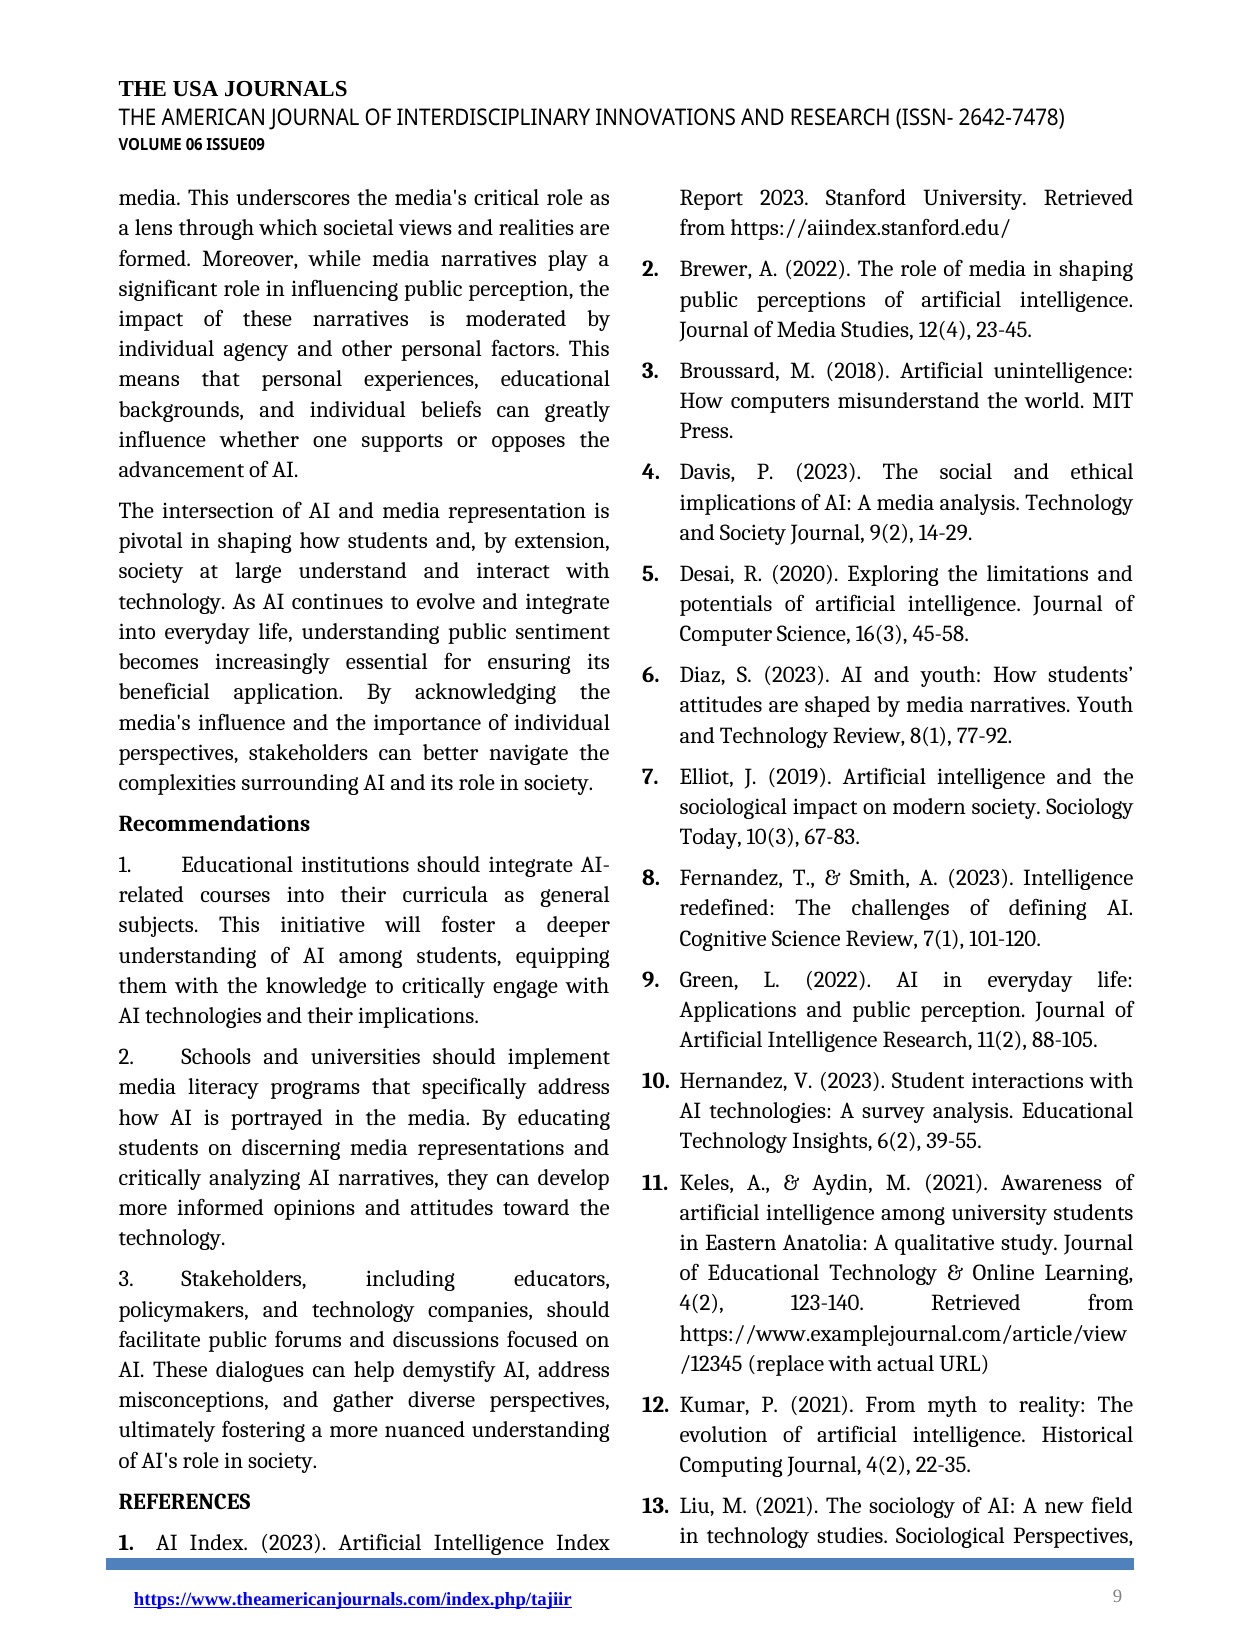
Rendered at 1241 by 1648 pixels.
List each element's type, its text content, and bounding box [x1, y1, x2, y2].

subtitle Liu, M. (2021). The sociology of AI: A new field in technology studies. Sociological Perspectives, 18(3), 102-119. [642, 1493, 1134, 1550]
subtitle 2. Schools and universities should implement media literacy programs that specifically address how AI is portrayed in the media. By educating students on discerning media representations and critically analyzing AI narratives, they can develop more informed opinions and attitudes toward the technology. [118, 1044, 610, 1252]
subtitle Kumar, P. (2021). From myth to reality: The evolution of artificial intelligence. Historical Computing Journal, 4(2), 22-35. [642, 1392, 1134, 1478]
subtitle Brewer, A. (2022). The role of media in shaping public perceptions of artificial intelligence. Journal of Media Studies, 12(4), 23-45. [642, 256, 1134, 343]
subtitle Green, L. (2022). AI in everyday life: Applications and public perception. Journal of Artificial Intelligence Research, 11(2), 88-105. [642, 966, 1134, 1053]
subtitle The intersection of AI and media representation is pivotal in shaping how students and, by extension, society at large understand and interact with technology. As AI continues to evolve and integrate into everyday life, understanding public sentiment becomes increasingly essential for ensuring its beneficial application. By acknowledging the media's influence and the importance of individual perspectives, stakeholders can better navigate the complexities surrounding AI and its role in society. [118, 498, 610, 796]
subtitle Fernandez, T., & Smith, A. (2023). Intelligence redefined: The challenges of defining AI. Cognitive Science Review, 7(1), 101-120. [642, 865, 1134, 952]
subtitle 3. Stakeholders, including educators, policymakers, and technology companies, should facilitate public forums and discussions focused on AI. These dialogues can help demystify AI, address misconceptions, and gather diverse perspectives, ultimately fostering a more nuanced understanding of AI's role in society. [118, 1266, 610, 1474]
subtitle AI Index. (2023). Artificial Intelligence Index Report 2023. Stanford University. Retrieved from https://aiindex.stanford.edu/ [118, 1529, 610, 1556]
subtitle Elliot, J. (2019). Artificial intelligence and the sociological impact on modern society. Sociology Today, 10(3), 67-83. [642, 763, 1134, 850]
subtitle Keles, A., & Aydin, M. (2021). Awareness of artificial intelligence among university students in Eastern Anatolia: A qualitative study. Journal of Educational Technology & Online Learning, 4(2), 123-140. Retrieved from https://www.examplejournal.com/article/view/12345 (replace with actual URL) [642, 1169, 1134, 1377]
subtitle Diaz, S. (2023). AI and youth: How students’ attitudes are shaped by media narratives. Youth and Technology Review, 8(1), 77-92. [642, 662, 1134, 749]
subtitle Hernandez, V. (2023). Student interactions with AI technologies: A survey analysis. Educational Technology Insights, 6(2), 39-55. [642, 1068, 1134, 1155]
subtitle 1. Educational institutions should integrate AI-related courses into their curricula as general subjects. This initiative will foster a deeper understanding of AI among students, equipping them with the knowledge to critically engage with AI technologies and their implications. [118, 852, 610, 1029]
subtitle Desai, R. (2020). Exploring the limitations and potentials of artificial intelligence. Journal of Computer Science, 16(3), 45-58. [642, 561, 1134, 647]
subtitle REFERENCES [118, 1488, 610, 1515]
subtitle Broussard, M. (2018). Artificial unintelligence: How computers misunderstand the world. MIT Press. [642, 358, 1134, 444]
subtitle Recommendations [118, 811, 610, 837]
subtitle Davis, P. (2023). The social and ethical implications of AI: A media analysis. Technology and Society Journal, 9(2), 14-29. [642, 459, 1134, 546]
subtitle AI Index. (2023). Artificial Intelligence Index Report 2023. Stanford University. Retrieved from https://aiindex.stanford.edu/ [642, 185, 1134, 242]
